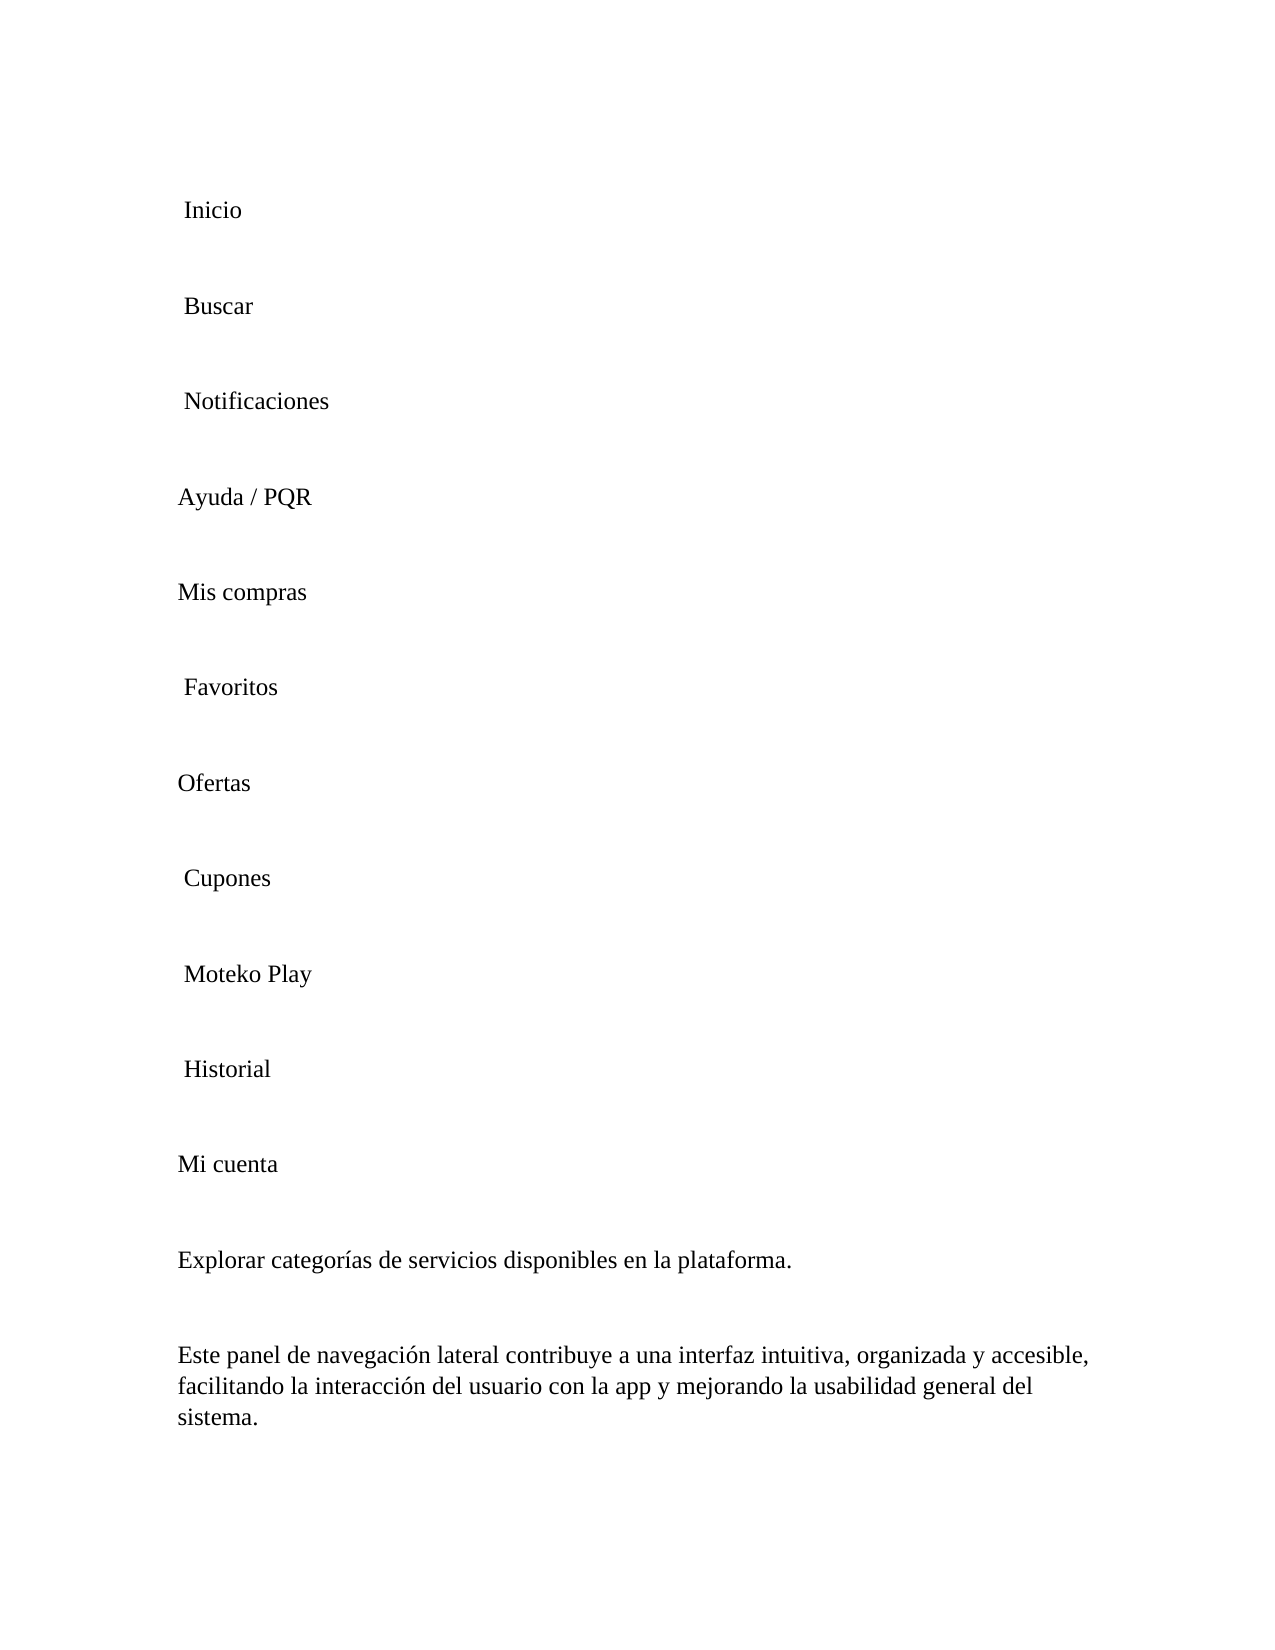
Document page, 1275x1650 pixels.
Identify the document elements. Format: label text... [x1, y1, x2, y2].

text Favoritos [177, 672, 1098, 701]
text Ofertas [177, 768, 1098, 797]
text Historial [177, 1054, 1098, 1083]
text Notificaciones [177, 386, 1098, 415]
text Mi cuenta [177, 1149, 1098, 1178]
text Explorar categorías de servicios disponibles en la plataforma. [177, 1245, 1098, 1274]
text Cupones [177, 863, 1098, 892]
text Este panel de navegación lateral contribuye a una interfaz intuitiva, organizada y accesible, facilitando la interacción del usuario con la app y mejorando la usabilidad general del sistema. [177, 1340, 1098, 1431]
text Buscar [177, 291, 1098, 319]
text Mis compras [177, 577, 1098, 606]
text Ayuda / PQR [177, 482, 1098, 510]
text Inicio [177, 195, 1098, 224]
text Moteko Play [177, 959, 1098, 987]
